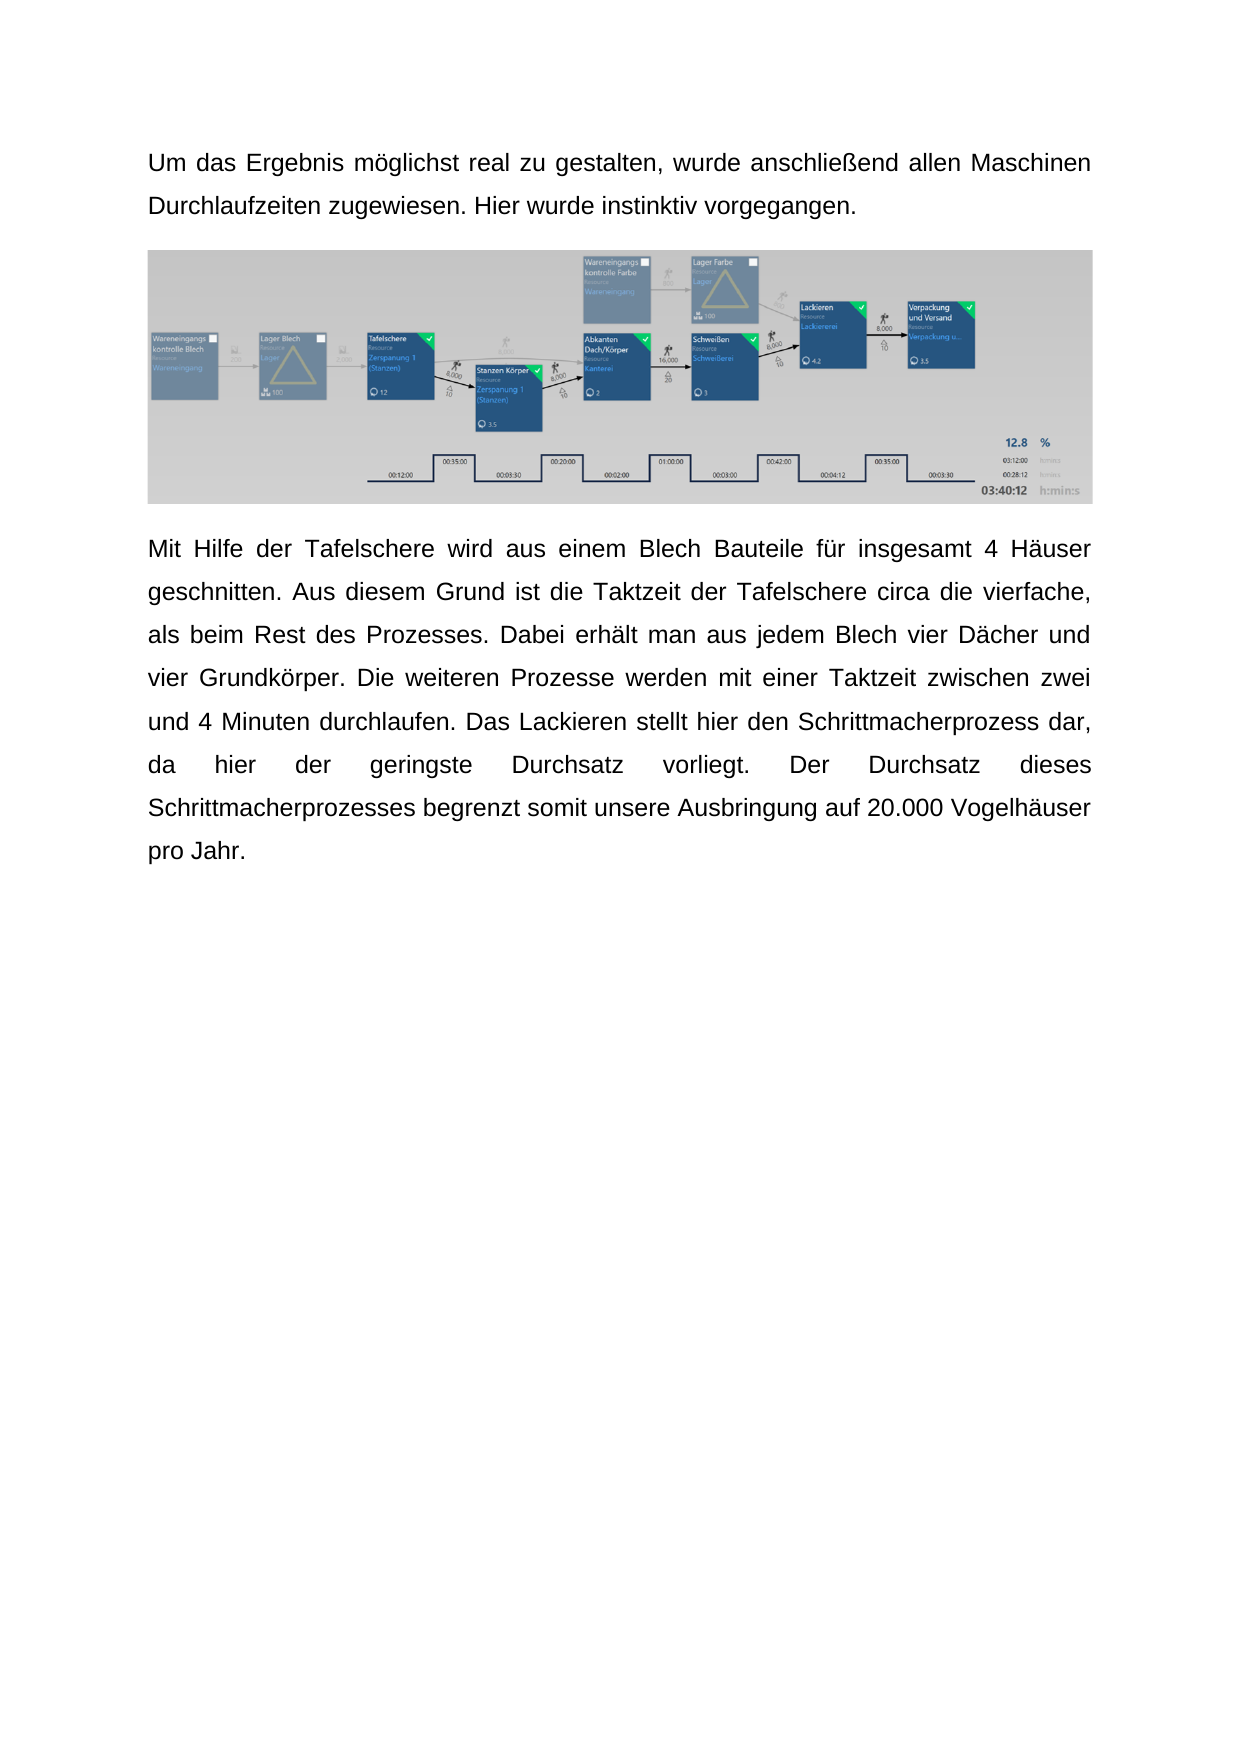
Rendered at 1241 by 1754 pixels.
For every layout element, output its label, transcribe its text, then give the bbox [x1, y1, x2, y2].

text Mit Hilfe der Tafelschere wird aus einem Blech Bauteile für insgesamt 4 Häuser geschnitten. Aus diesem Grund ist die Taktzeit der Tafelschere circa die vierfache, als beim Rest des Prozesses. Dabei erhält man aus jedem Blech vier Dächer und vier Grundkörper. Die weiteren Prozesse werden mit einer Taktzeit zwischen zwei und 4 Minuten durchlaufen. Das Lackieren stellt hier den Schrittmacherprozess dar, da hier der geringste Durchsatz vorliegt. Der Durchsatz dieses Schrittmacherprozesses begrenzt somit unsere Ausbringung auf 20.000 Vogelhäuser pro Jahr. [148, 534, 1093, 865]
text Um das Ergebnis möglichst real zu gestalten, wurde anschließend allen Maschinen Durchlaufzeiten zugewiesen. Hier wurde instinktiv vorgegangen. [148, 148, 1093, 219]
picture [147, 250, 1093, 504]
